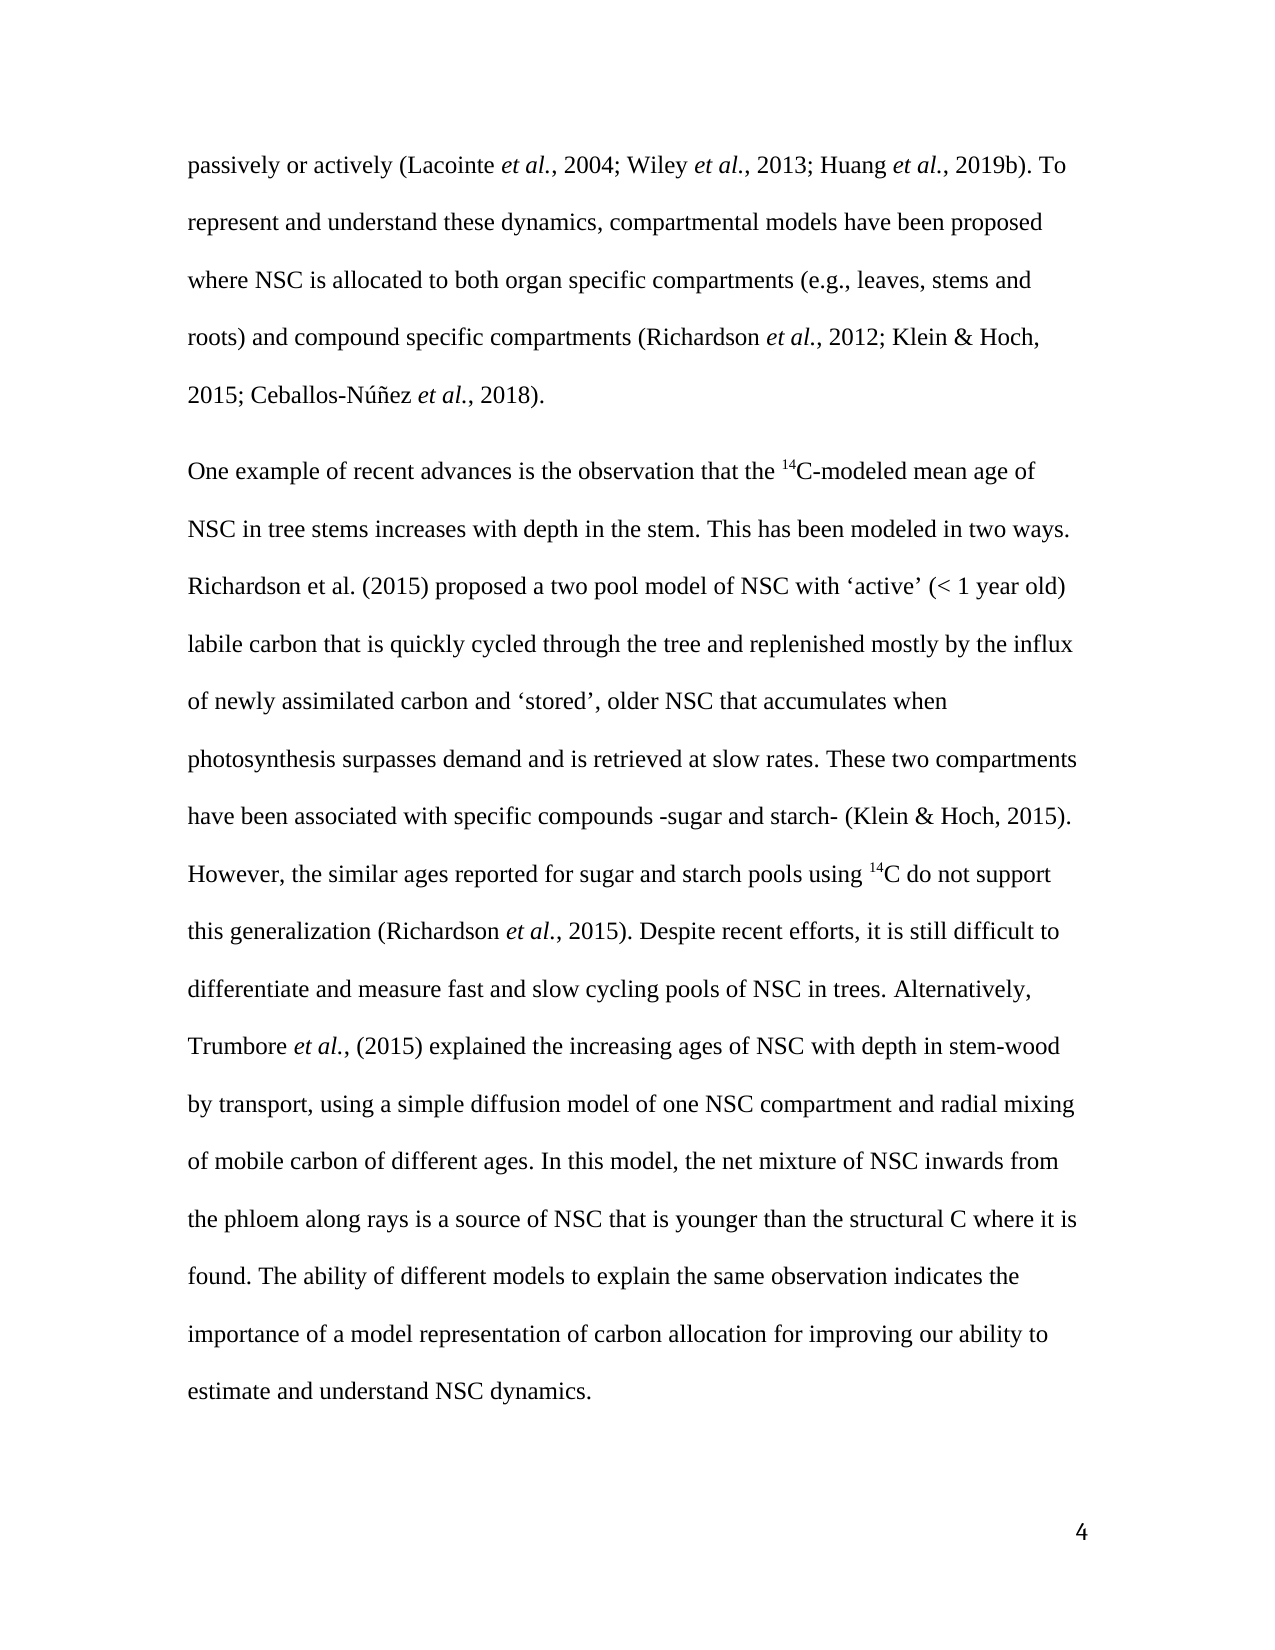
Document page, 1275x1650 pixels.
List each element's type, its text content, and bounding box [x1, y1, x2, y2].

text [187, 150, 1088, 409]
text One example of recent advances is the observation that the 14C-modeled mean age of NSC in tree stems increases with depth in the stem. This has been modeled in two ways. Richardson et al. (2015) proposed a two pool model of NSC with ‘active’ (< 1 year old) labile carbon that is quickly cycled through the tree and replenished mostly by the influx of newly assimilated carbon and ‘stored’, older NSC that accumulates when photosynthesis surpasses demand and is retrieved at slow rates. These two compartments have been associated with specific compounds -sugar and starch- (Klein & Hoch, 2015). However, the similar ages reported for sugar and starch pools using 14C do not support this generalization (Richardson et al., 2015). Despite recent efforts, it is still difficult to differentiate and measure fast and slow cycling pools of NSC in trees. Alternatively, Trumbore et al., (2015) explained the increasing ages of NSC with depth in stem-wood by transport, using a simple diffusion model of one NSC compartment and radial mixing of mobile carbon of different ages. In this model, the net mixture of NSC inwards from the phloem along rays is a source of NSC that is younger than the structural C where it is found. The ability of different models to explain the same observation indicates the importance of a model representation of carbon allocation for improving our ability to estimate and understand NSC dynamics. [187, 456, 1088, 1405]
